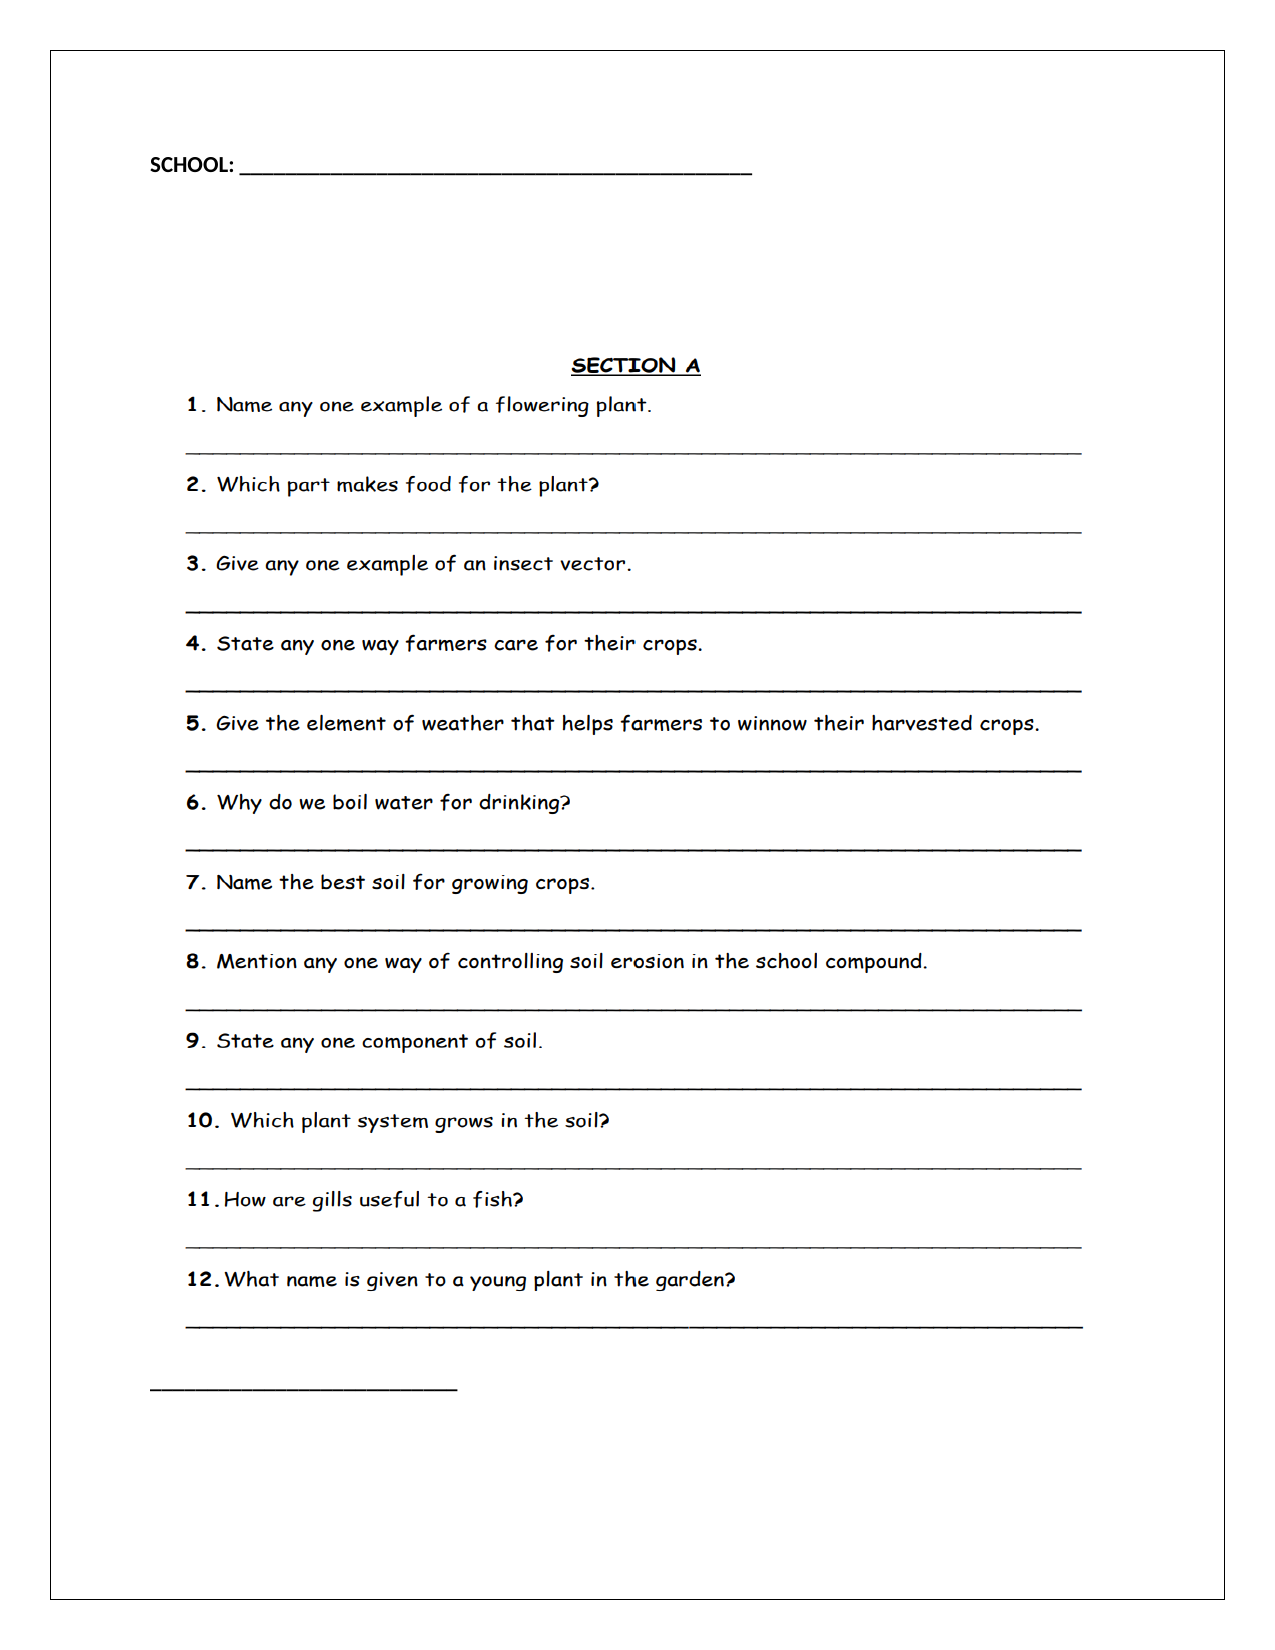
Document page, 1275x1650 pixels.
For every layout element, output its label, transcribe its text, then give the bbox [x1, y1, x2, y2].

picture [150, 332, 1121, 1362]
